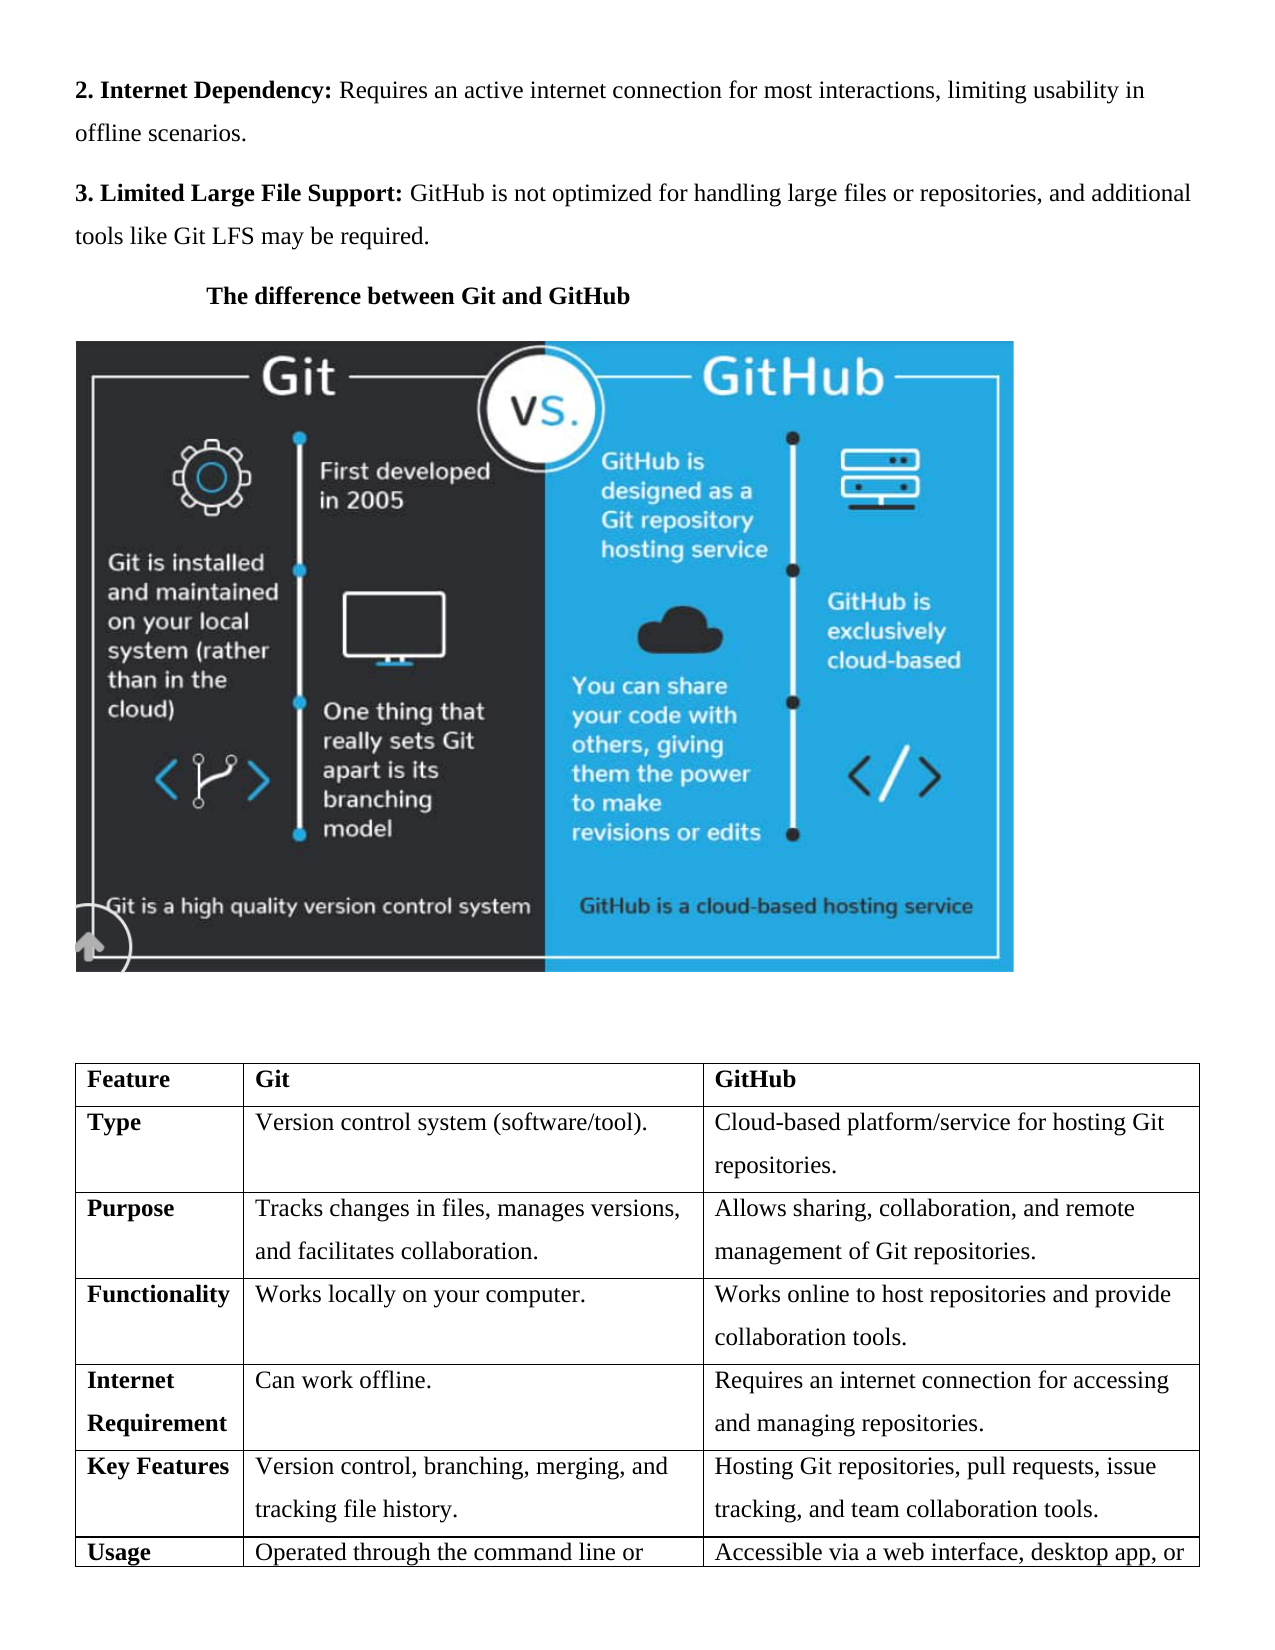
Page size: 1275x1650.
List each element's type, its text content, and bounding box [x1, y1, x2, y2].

table_cell Version control, branching, merging, and tracking file history. [244, 1451, 703, 1536]
table_cell Tracks changes in files, manages versions, and facilitates collaboration. [244, 1193, 703, 1278]
table_cell Cloud-based platform/service for hosting Git repositories. [704, 1107, 1199, 1192]
table_cell Hosting Git repositories, pull requests, issue tracking, and team collaboration tools. [704, 1451, 1199, 1536]
text The difference between Git and GitHub [75, 281, 1200, 309]
text 2. Internet Dependency: Requires an active internet connection for most interactions, limiting usability in offline scenarios. [75, 75, 1200, 147]
table_cell Usage [76, 1538, 243, 1566]
table_cell Works locally on your computer. [244, 1279, 703, 1364]
table_cell Type [76, 1107, 243, 1192]
picture [75, 340, 1014, 973]
table_cell Functionality [76, 1279, 243, 1364]
table_cell Internet Requirement [76, 1365, 243, 1450]
table_header Git [244, 1064, 703, 1106]
table_cell Can work offline. [244, 1365, 703, 1450]
table_cell Purpose [76, 1193, 243, 1278]
text 3. Limited Large File Support: GitHub is not optimized for handling large files or repositories, and additional tools like Git LFS may be required. [75, 178, 1200, 250]
table_cell Key Features [76, 1451, 243, 1536]
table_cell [704, 1538, 1199, 1566]
table_header GitHub [704, 1064, 1199, 1106]
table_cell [244, 1538, 703, 1566]
table_cell Version control system (software/tool). [244, 1107, 703, 1192]
table_cell Requires an internet connection for accessing and managing repositories. [704, 1365, 1199, 1450]
table_header Feature [76, 1064, 243, 1106]
table_cell Works online to host repositories and provide collaboration tools. [704, 1279, 1199, 1364]
table_cell Allows sharing, collaboration, and remote management of Git repositories. [704, 1193, 1199, 1278]
